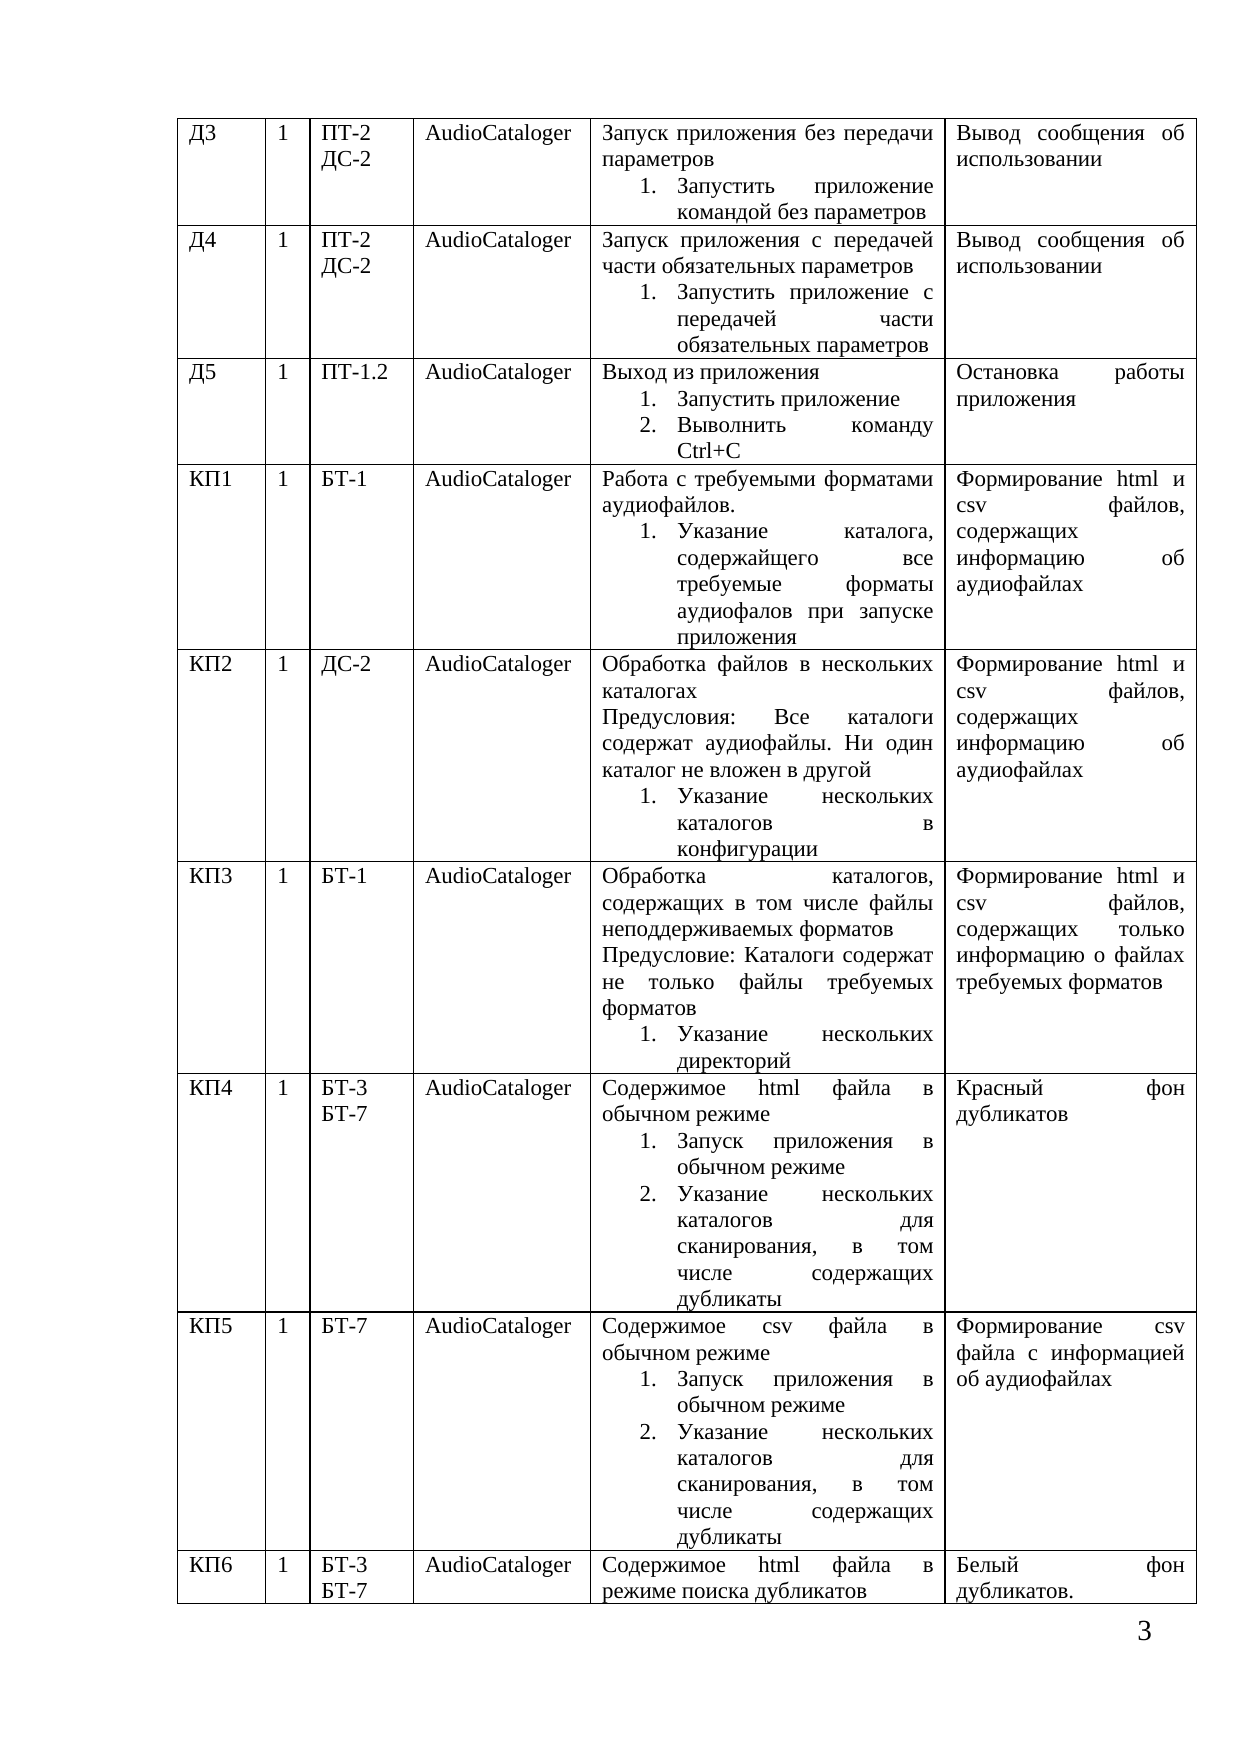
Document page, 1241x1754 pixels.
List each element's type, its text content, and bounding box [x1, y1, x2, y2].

table_cell БТ-1 [311, 465, 413, 649]
table_cell AudioCataloger [414, 226, 590, 357]
table_cell AudioCataloger [414, 119, 590, 224]
table_cell Формирование html и csv файлов, содержащих информацию об аудиофайлах [946, 465, 1196, 649]
table_cell БТ-3 БТ-7 [311, 1551, 413, 1603]
table_cell БТ-7 [311, 1313, 413, 1549]
table_cell AudioCataloger [414, 465, 590, 649]
table_cell Формирование html и csv файлов, содержащих только информацию о файлах требуемых форматов [946, 862, 1196, 1073]
table_cell 1 [266, 1074, 309, 1311]
table_cell Белый фон дубликатов. Отображены только дубликаты [946, 1551, 1196, 1603]
table_cell AudioCataloger [414, 1313, 590, 1549]
table_cell Содержимое csv файла в обычном режиме Запуск приложения в обычном режиме Указание нескольких каталогов для сканирования, в том числе содержащих дубликаты [591, 1313, 944, 1549]
table_cell КП2 [178, 650, 265, 861]
table_cell AudioCataloger [414, 1551, 590, 1603]
table_cell ПТ-2 ДС-2 [311, 119, 413, 224]
table_cell Формирование csv файла с информацией об аудиофайлах [946, 1313, 1196, 1549]
table_cell 1 [266, 1551, 309, 1603]
table_cell Обработка каталогов, содержащих в том числе файлы неподдерживаемых форматов Предусловие: Каталоги содержат не только файлы требуемых форматов Указание нескольких директорий [591, 862, 944, 1073]
table_cell Формирование html и csv файлов, содержащих информацию об аудиофайлах [946, 650, 1196, 861]
table_cell Д5 [178, 359, 265, 464]
table_cell 1 [266, 465, 309, 649]
table_cell AudioCataloger [414, 862, 590, 1073]
table_cell AudioCataloger [414, 650, 590, 861]
table_cell AudioCataloger [414, 359, 590, 464]
table_cell Содержимое html файла в обычном режиме Запуск приложения в обычном режиме Указание нескольких каталогов для сканирования, в том числе содержащих дубликаты [591, 1074, 944, 1311]
table_cell Д4 [178, 226, 265, 357]
table_cell КП3 [178, 862, 265, 1073]
table_cell КП6 [178, 1551, 265, 1603]
table_cell Обработка файлов в нескольких каталогах Предусловия: Все каталоги содержат аудиофайлы. Ни один каталог не вложен в другой Указание нескольких каталогов в конфигурации [591, 650, 944, 861]
table_cell Д3 [178, 119, 265, 224]
table_cell ДС-2 [311, 650, 413, 861]
table_cell Вывод сообщения об использовании [946, 226, 1196, 357]
table_cell КП4 [178, 1074, 265, 1311]
table_cell 1 [266, 226, 309, 357]
table_cell AudioCataloger [414, 1074, 590, 1311]
table_cell БТ-1 [311, 862, 413, 1073]
table_cell ПТ-1.2 [311, 359, 413, 464]
table_cell Запуск приложения с передачей части обязательных параметров Запустить приложение с передачей части обязательных параметров [591, 226, 944, 357]
table_cell ПТ-2 ДС-2 [311, 226, 413, 357]
table_cell 1 [266, 650, 309, 861]
table_cell Выход из приложения Запустить приложение Выволнить команду Ctrl+C [591, 359, 944, 464]
table_cell 1 [266, 1313, 309, 1549]
table_cell Запуск приложения без передачи параметров Запустить приложение командой без параметров [591, 119, 944, 224]
table_cell 1 [266, 119, 309, 224]
table_cell 1 [266, 862, 309, 1073]
table_cell Красный фон дубликатов [946, 1074, 1196, 1311]
table_cell БТ-3 БТ-7 [311, 1074, 413, 1311]
table_cell Вывод сообщения об использовании [946, 119, 1196, 224]
table_cell КП5 [178, 1313, 265, 1549]
table_cell Остановка работы приложения [946, 359, 1196, 464]
table_cell КП1 [178, 465, 265, 649]
table_cell 1 [266, 359, 309, 464]
table_cell Работа с требуемыми форматами аудиофайлов. Указание каталога, содержайщего все требуемые форматы аудиофалов при запуске приложения [591, 465, 944, 649]
